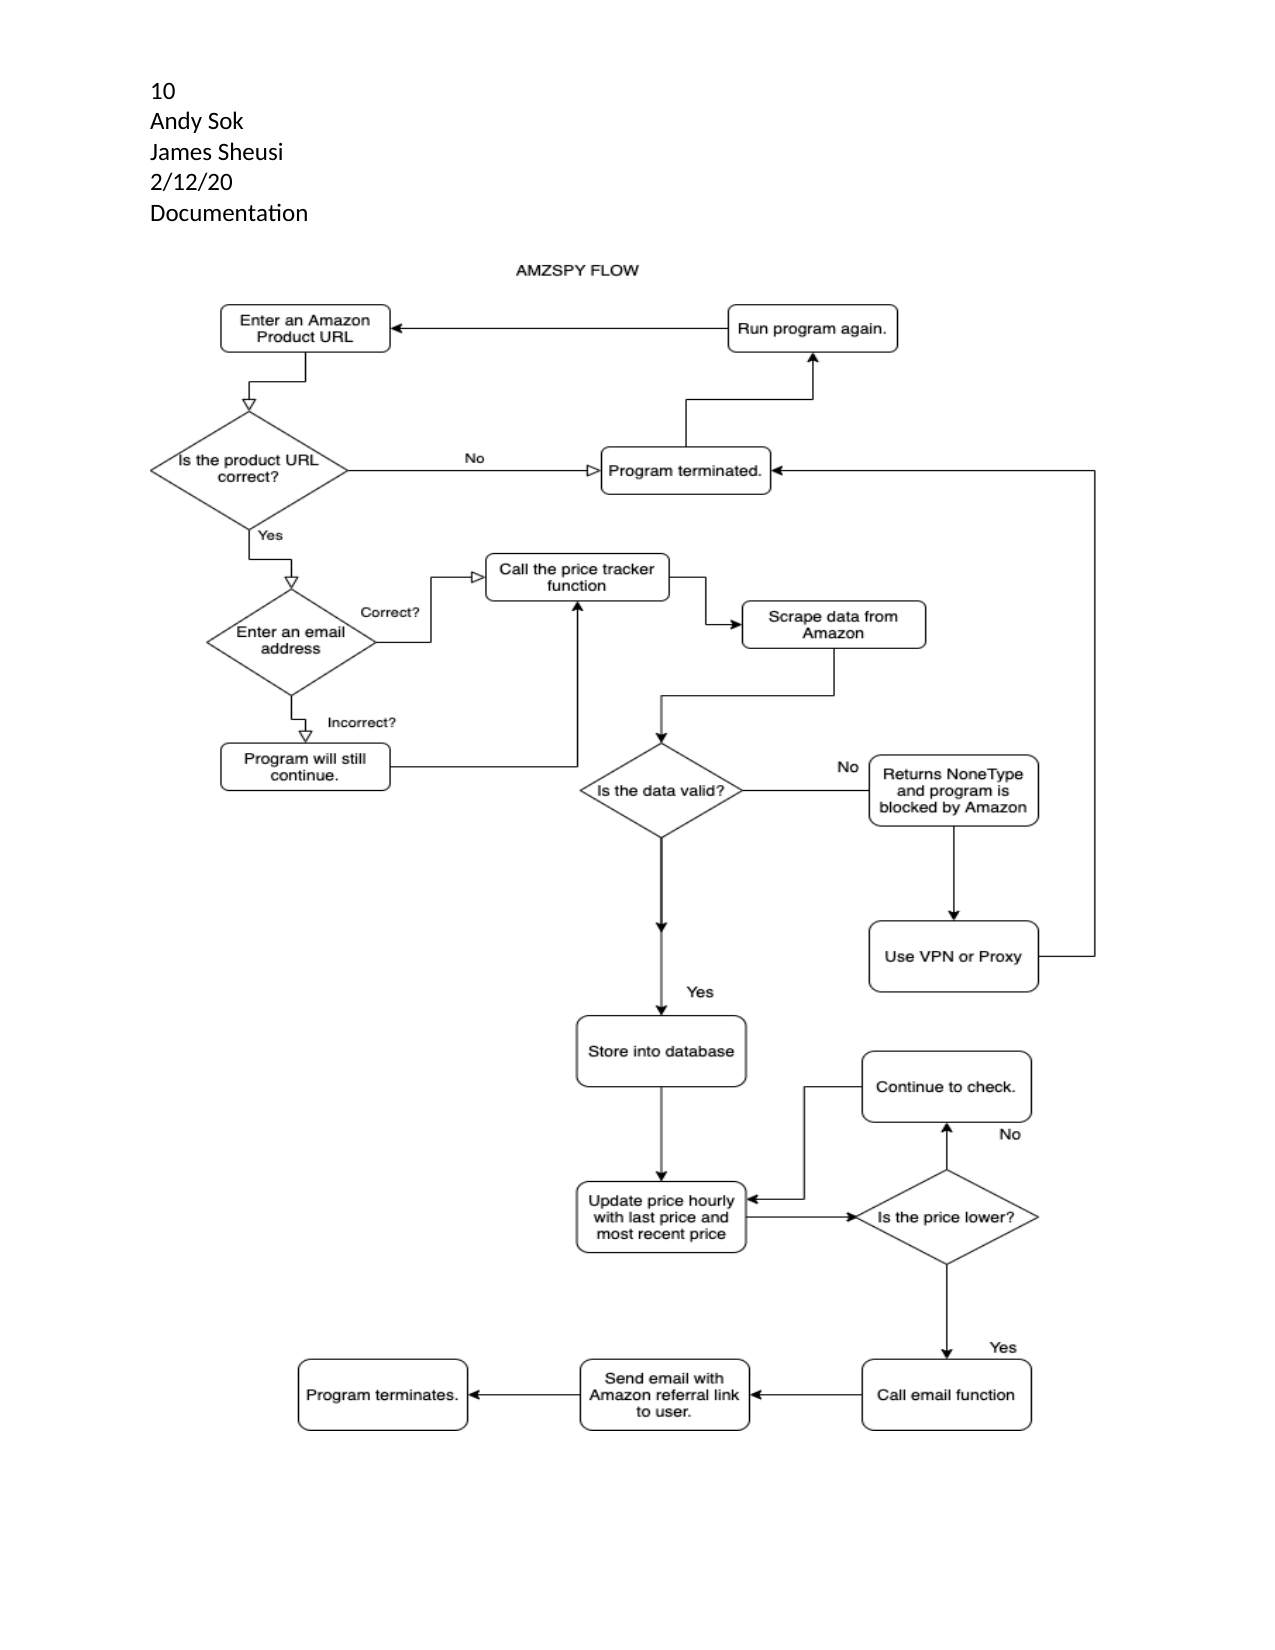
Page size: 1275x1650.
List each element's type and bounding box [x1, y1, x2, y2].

picture [150, 258, 1107, 1431]
